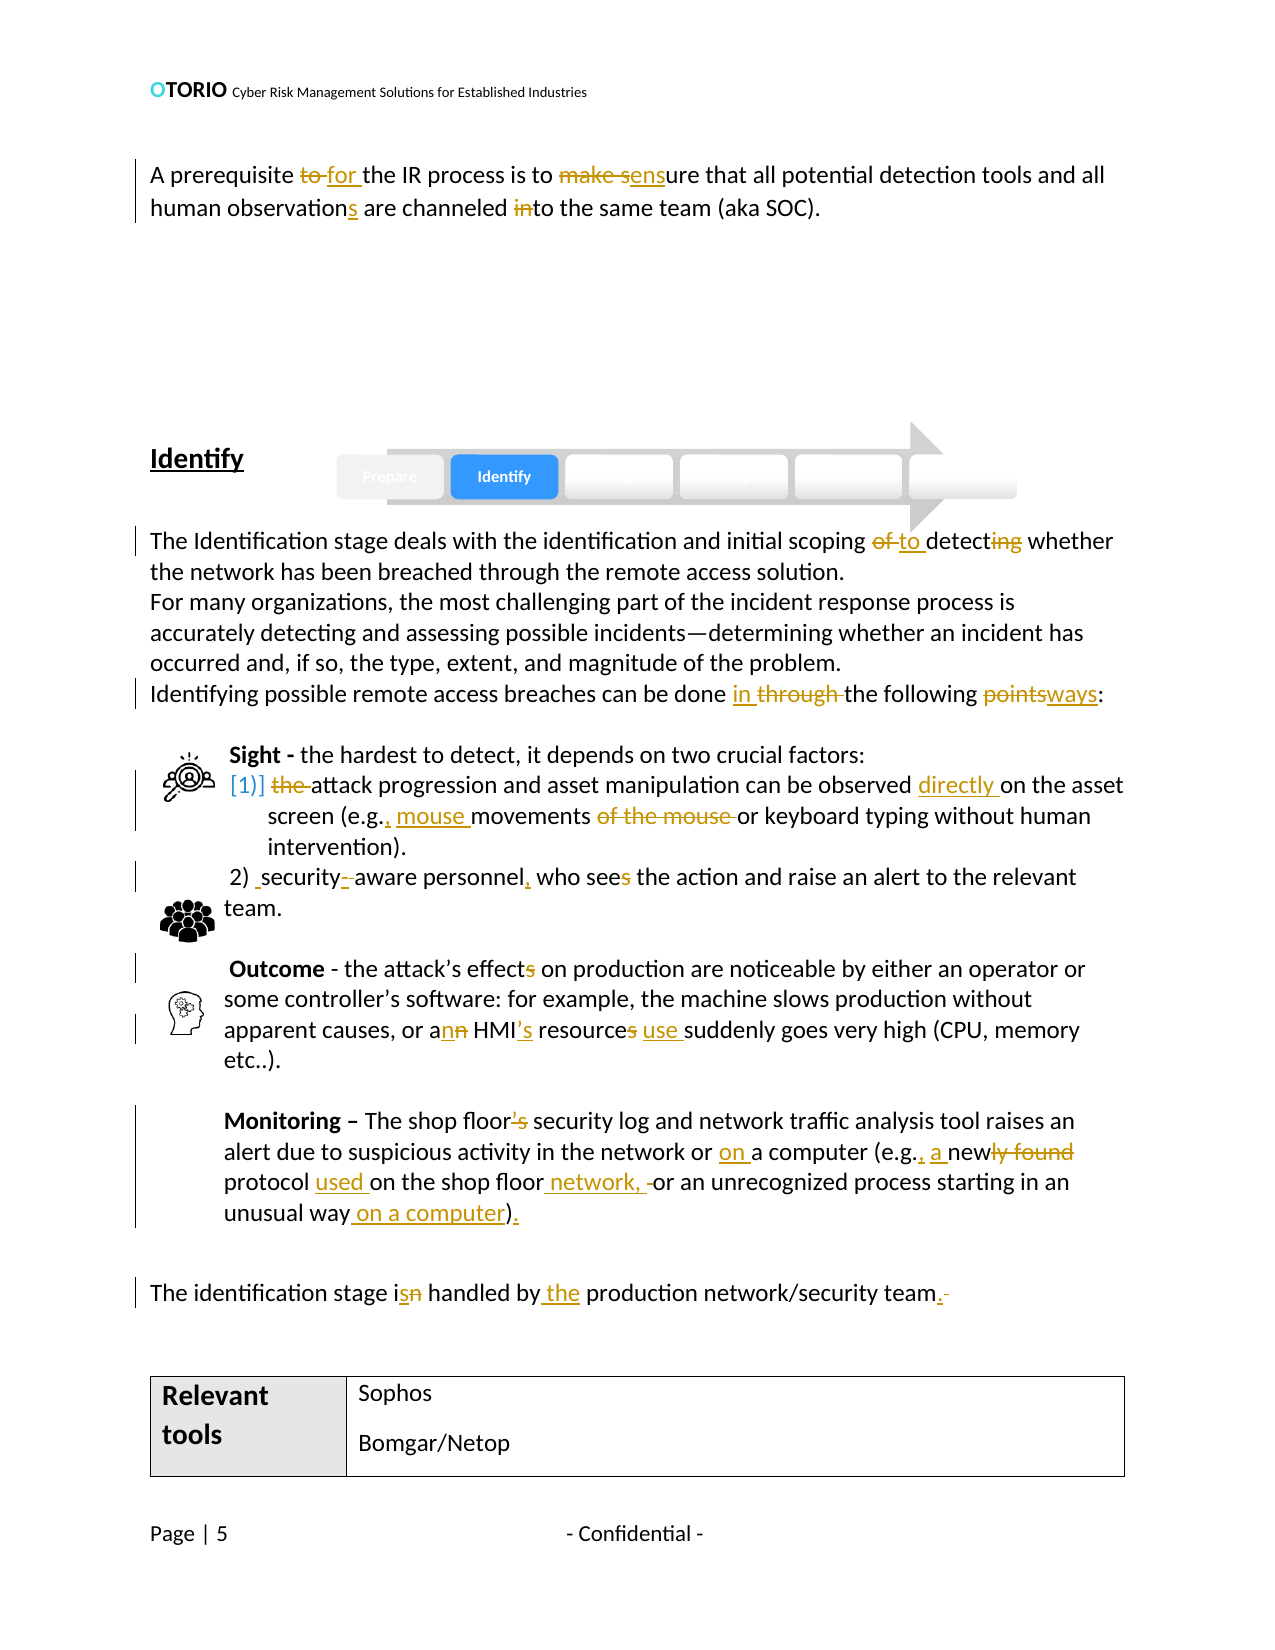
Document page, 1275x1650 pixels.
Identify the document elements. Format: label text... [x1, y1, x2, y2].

list attack progression and asset manipulation can be observed on the asset screen (e.g. movements or keyboard typing without human intervention). [230, 770, 1125, 861]
text Monitoring – The shop floor security log and network traffic analysis tool raises an alert due to suspicious activity in the network or a computer (e.g. new protocol on the shop flooror an unrecognized process starting in an unusual way) [223, 1075, 1125, 1227]
table_header Relevant tools [151, 1377, 346, 1476]
text 2) securityaware personnel who see the action and raise an alert to the relevant team. [223, 861, 1125, 922]
text A prerequisite the IR process is to ure that all potential detection tools and all human observation are channeled to the same team (aka SOC). [150, 159, 1125, 222]
text Identify [150, 440, 1125, 476]
picture [164, 991, 208, 1035]
table_header Sophos Bomgar/Netop Host operating system logs Active irectory logs Asset inventory list Incident management tool [347, 1377, 1124, 1476]
picture [163, 752, 215, 802]
picture [160, 893, 215, 949]
text The Identification stage deals with the identification and initial scoping detect whether the network has been breached through the remote access solution. [150, 526, 1125, 587]
text Sight - the hardest to detect, it depends on two crucial factors: [223, 739, 1125, 770]
text The identification stage i handled by production network/security team [150, 1277, 1125, 1308]
text For many organizations, the most challenging part of the incident response process is accurately detecting and assessing possible incidents—determining whether an incident has occurred and, if so, the type, extent, and magnitude of the problem. [150, 587, 1125, 678]
text Outcome - the attack’s effect on production are noticeable by either an operator or some controller’s software: for example, the machine slows production without apparent causes, or a HMI resource suddenly goes very high (CPU, memory etc..). [223, 953, 1125, 1075]
text Identifying possible remote access breaches can be done the following : [150, 678, 1125, 709]
